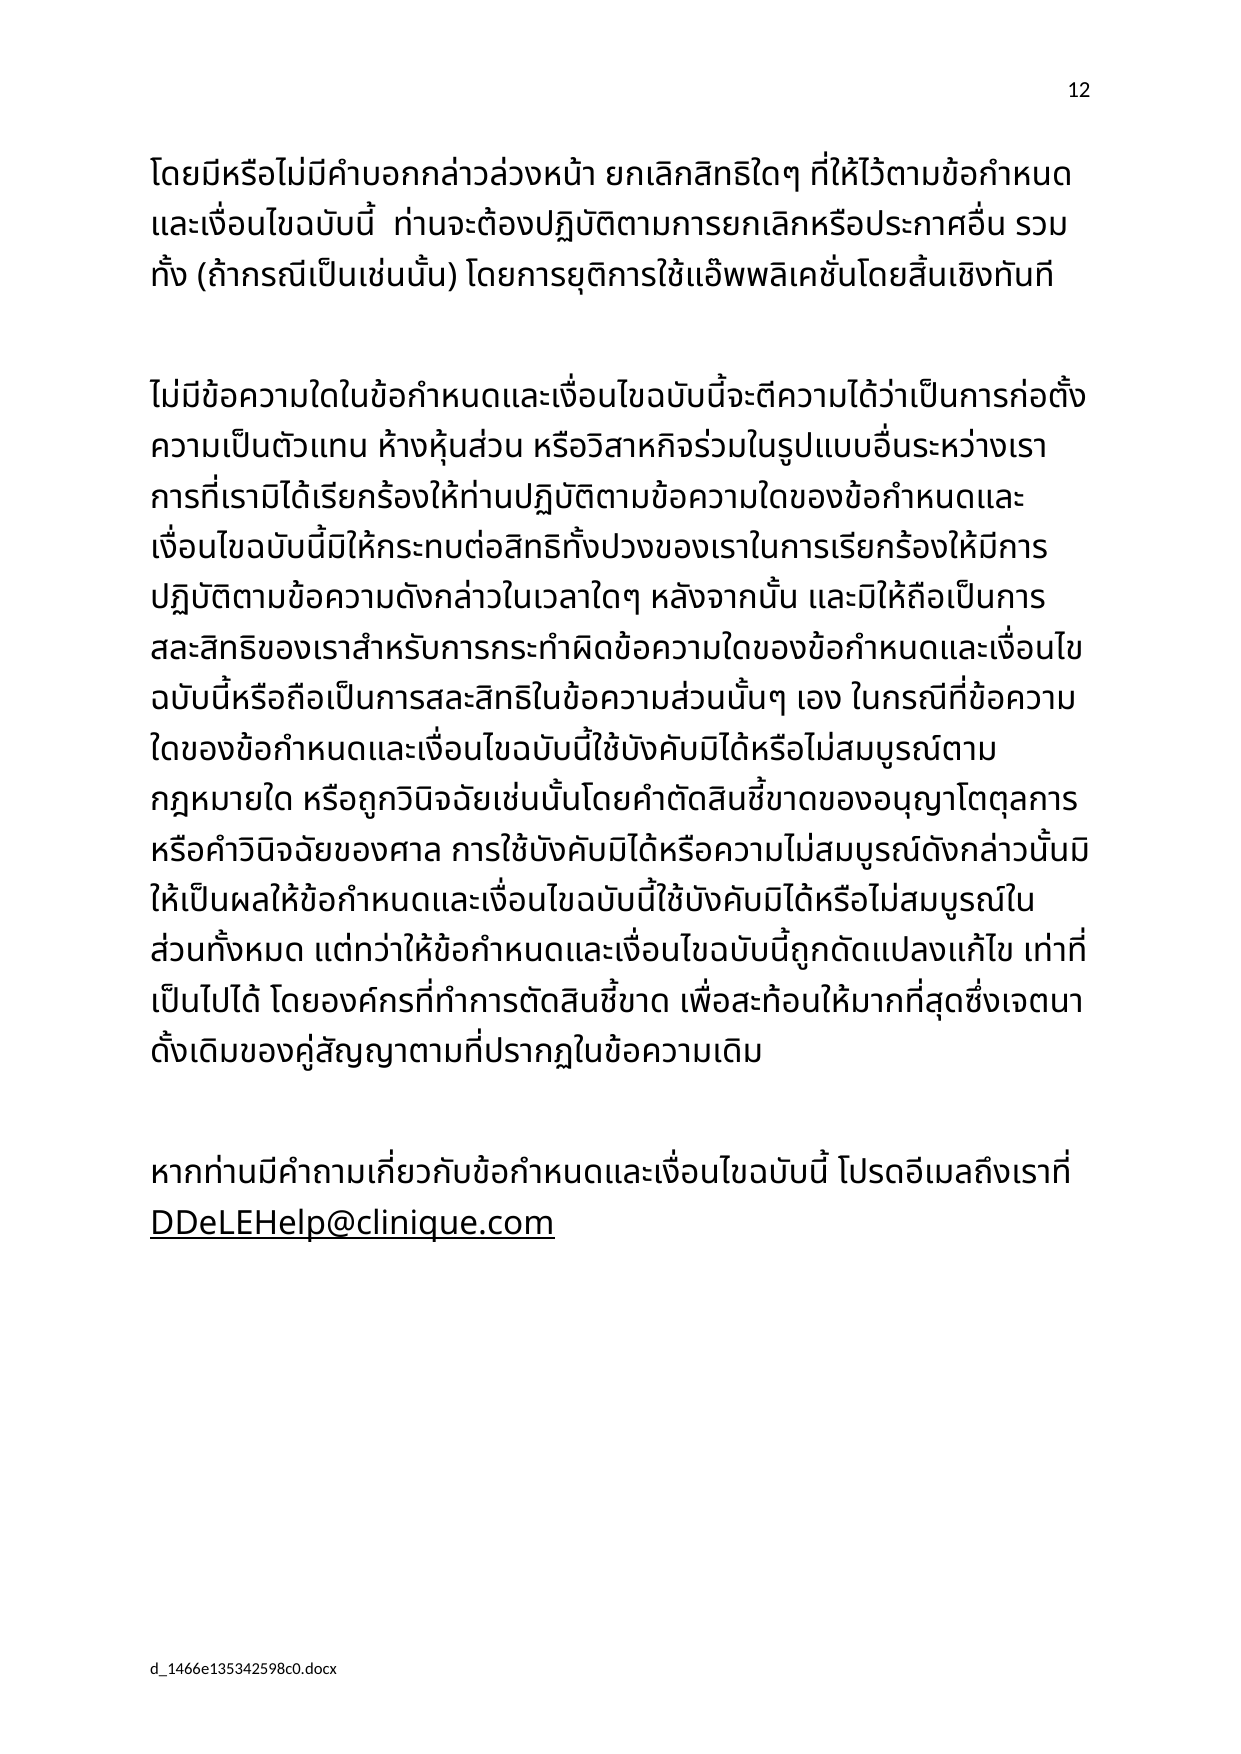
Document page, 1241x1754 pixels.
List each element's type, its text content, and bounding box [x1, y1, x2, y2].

text ไม่มีข้อความใดในข้อกำหนดและเงื่อนไขฉบับนี้จะตีความได้ว่าเป็นการก่อตั้งความเป็นตัวแทน ห้างหุ้นส่วน หรือวิสาหกิจร่วมในรูปแบบอื่นระหว่างเรา การที่เรามิได้เรียกร้องให้ท่านปฏิบัติตามข้อความใดของข้อกำหนดและเงื่อนไขฉบับนี้มิให้กระทบต่อสิทธิทั้งปวงของเราในการเรียกร้องให้มีการปฏิบัติตามข้อความดังกล่าวในเวลาใดๆ หลังจากนั้น และมิให้ถือเป็นการสละสิทธิของเราสำหรับการกระทำผิดข้อความใดของข้อกำหนดและเงื่อนไขฉบับนี้หรือถือเป็นการสละสิทธิในข้อความส่วนนั้นๆ เอง ในกรณีที่ข้อความใดของข้อกำหนดและเงื่อนไขฉบับนี้ใช้บังคับมิได้หรือไม่สมบูรณ์ตามกฎหมายใด หรือถูกวินิจฉัยเช่นนั้นโดยคำตัดสินชี้ขาดของอนุญาโตตุลการหรือคำวินิจฉัยของศาล การใช้บังคับมิได้หรือความไม่สมบูรณ์ดังกล่าวนั้นมิให้เป็นผลให้ข้อกำหนดและเงื่อนไขฉบับนี้ใช้บังคับมิได้หรือไม่สมบูรณ์ในส่วนทั้งหมด แต่ทว่าให้ข้อกำหนดและเงื่อนไขฉบับนี้ถูกดัดแปลงแก้ไข เท่าที่เป็นไปได้ โดยองค์กรที่ทำการตัดสินชี้ขาด เพื่อสะท้อนให้มากที่สุดซึ่งเจตนาดั้งเดิมของคู่สัญญาตามที่ปรากฏในข้อความเดิม [150, 372, 1090, 1078]
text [150, 150, 1090, 301]
text หากท่านมีคำถามเกี่ยวกับข้อกำหนดและเงื่อนไขฉบับนี้ โปรดอีเมลถึงเราที่ DDeLEHelp@clinique.com [150, 1148, 1090, 1244]
